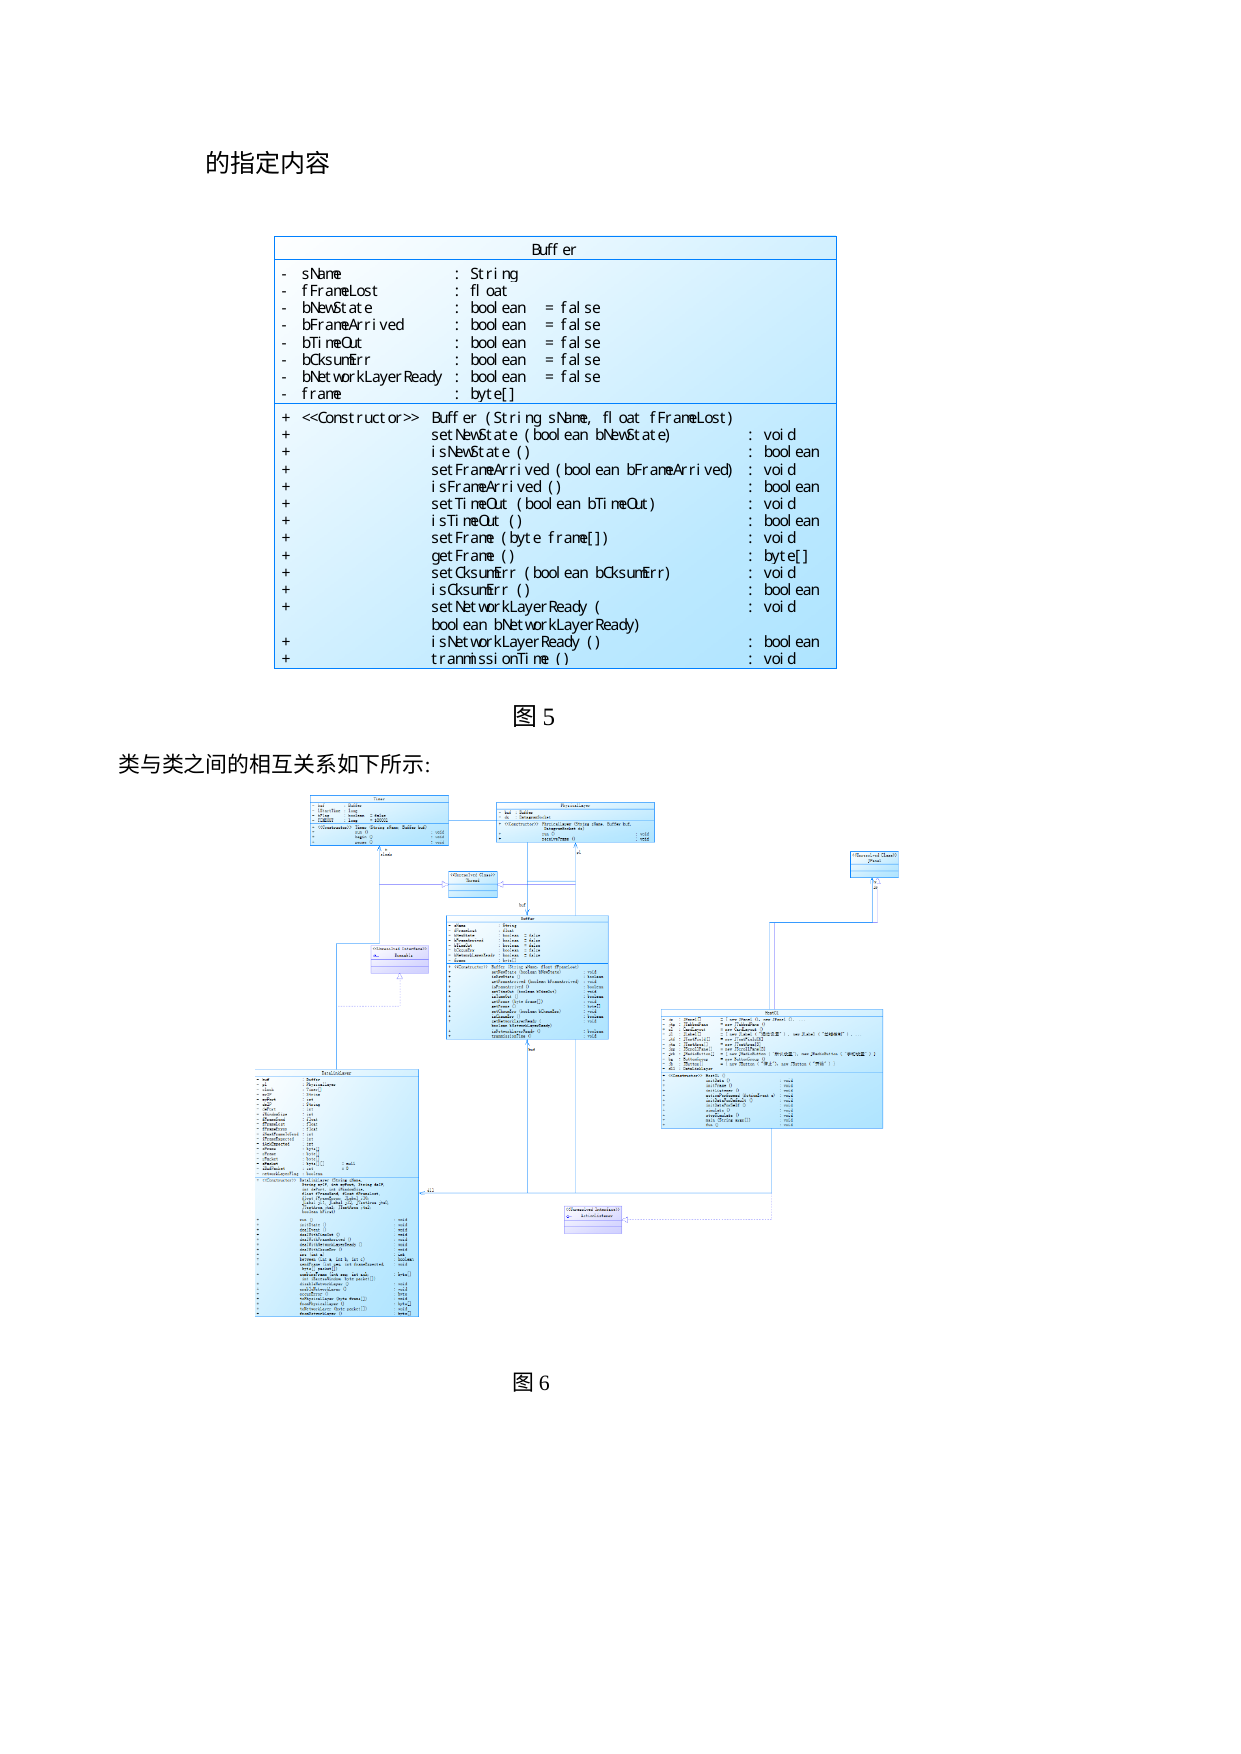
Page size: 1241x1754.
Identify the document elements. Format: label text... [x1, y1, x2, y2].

text 类与类之间的相互关系如下所示: [118, 747, 1122, 779]
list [162, 129, 1122, 194]
picture [255, 795, 899, 1317]
text 图 6 [468, 1364, 1122, 1397]
list 图 5 [468, 194, 1122, 747]
